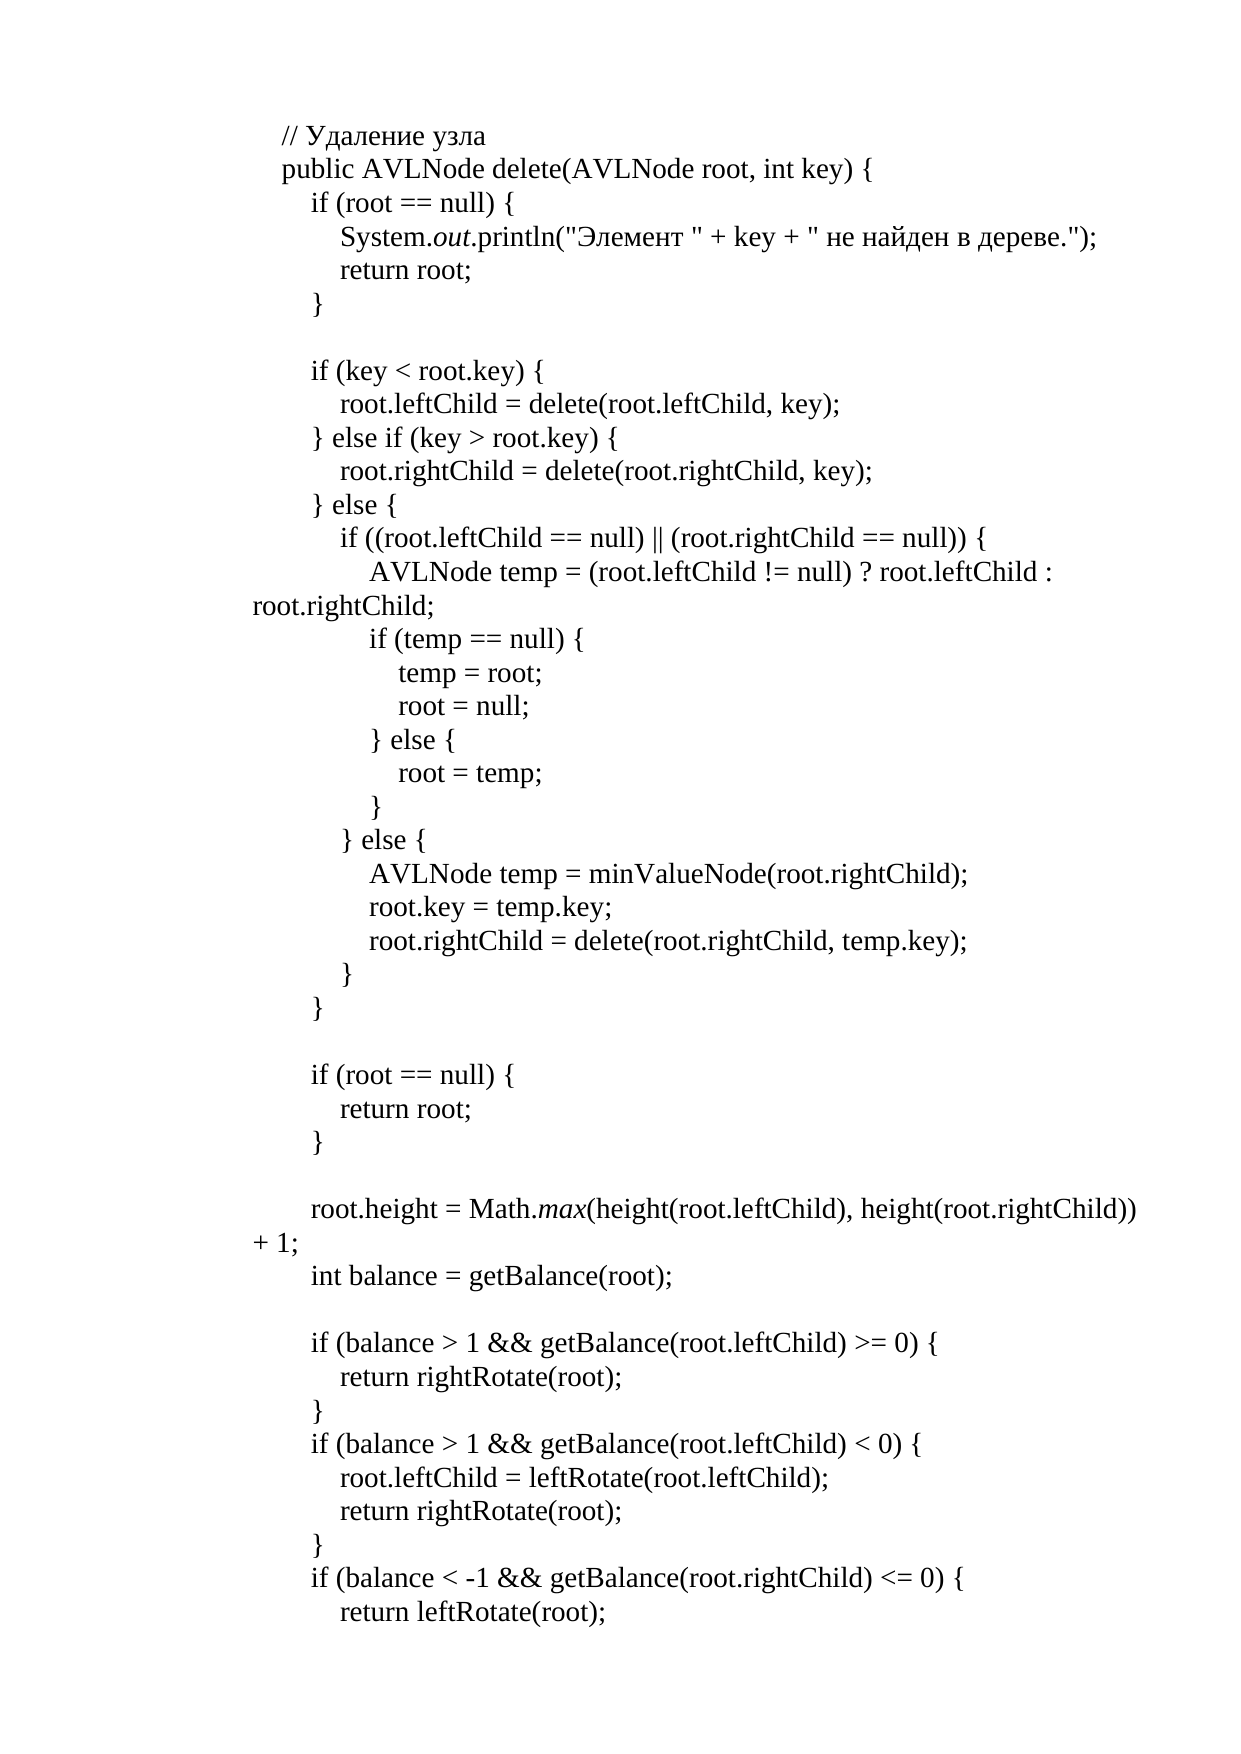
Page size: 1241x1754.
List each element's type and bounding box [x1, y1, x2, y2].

list [215, 118, 1152, 1627]
